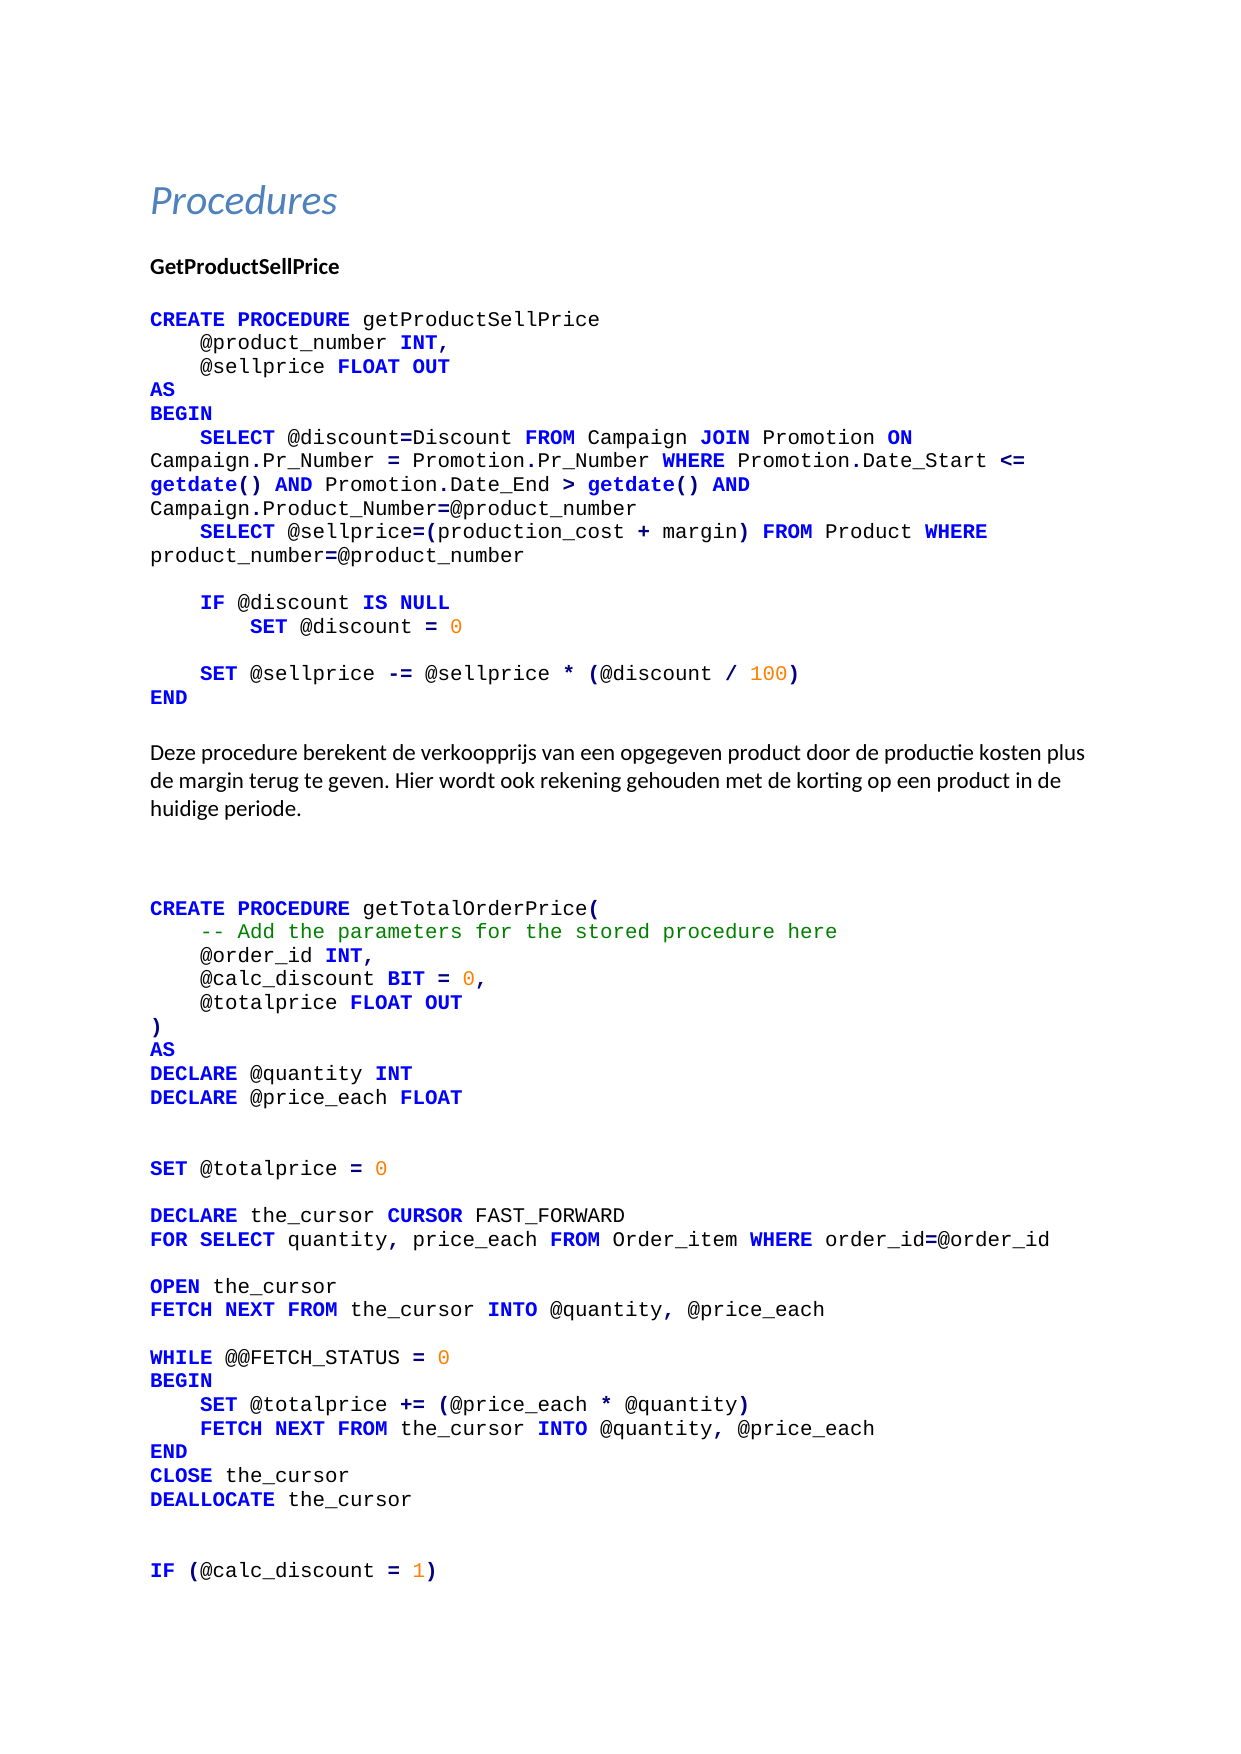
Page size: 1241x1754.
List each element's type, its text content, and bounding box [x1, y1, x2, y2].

text BEGIN [150, 1370, 1090, 1394]
text Procedures [150, 174, 1090, 224]
text FETCH NEXT FROM the_cursor INTO @quantity, @price_each [150, 1299, 1090, 1323]
text SET @totalprice = 0 [150, 1158, 1090, 1181]
text DEALLOCATE the_cursor [150, 1489, 1090, 1512]
text AS [150, 379, 1090, 403]
text SET @totalprice += (@price_each * @quantity) [150, 1394, 1090, 1418]
text SELECT @discount=Discount FROM Campaign JOIN Promotion ON Campaign.Pr_Number = Promotion.Pr_Number WHERE Promotion.Date_Start <= getdate() AND Promotion.Date_End > getdate() AND Campaign.Product_Number=@product_number [150, 427, 1090, 521]
text DECLARE the_cursor CURSOR FAST_FORWARD [150, 1205, 1090, 1228]
text FOR SELECT quantity, price_each FROM Order_item WHERE order_id=@order_id [150, 1228, 1090, 1252]
text SET @discount = 0 [150, 616, 1090, 639]
text -- Add the parameters for the stored procedure here [150, 921, 1090, 945]
text @calc_discount BIT = 0, [150, 968, 1090, 992]
text CREATE PROCEDURE getProductSellPrice [150, 308, 1090, 332]
text CLOSE the_cursor [150, 1465, 1090, 1489]
text FETCH NEXT FROM the_cursor INTO @quantity, @price_each [150, 1418, 1090, 1441]
text END [150, 687, 1090, 711]
text END [150, 1441, 1090, 1465]
text AS [150, 1039, 1090, 1063]
text @product_number INT, [150, 332, 1090, 356]
text CREATE PROCEDURE getTotalOrderPrice( [150, 897, 1090, 921]
text DECLARE @price_each FLOAT [150, 1087, 1090, 1110]
text WHILE @@FETCH_STATUS = 0 [150, 1347, 1090, 1370]
text IF @discount IS NULL [150, 592, 1090, 616]
text GetProductSellPrice [150, 252, 1090, 281]
text BEGIN [150, 403, 1090, 427]
text SET @sellprice -= @sellprice * (@discount / 100) [150, 663, 1090, 687]
text Deze procedure berekent de verkoopprijs van een opgegeven product door de productie kosten plus de margin terug te geven. Hier wordt ook rekening gehouden met de korting op een product in de huidige periode. [150, 738, 1090, 823]
text @sellprice FLOAT OUT [150, 356, 1090, 379]
text DECLARE @quantity INT [150, 1063, 1090, 1087]
text @totalprice FLOAT OUT [150, 992, 1090, 1016]
text IF (@calc_discount = 1) [150, 1559, 1090, 1583]
text @order_id INT, [150, 945, 1090, 968]
text OPEN the_cursor [150, 1276, 1090, 1299]
text ) [150, 1016, 1090, 1039]
text SELECT @sellprice=(production_cost + margin) FROM Product WHERE product_number=@product_number [150, 521, 1090, 569]
